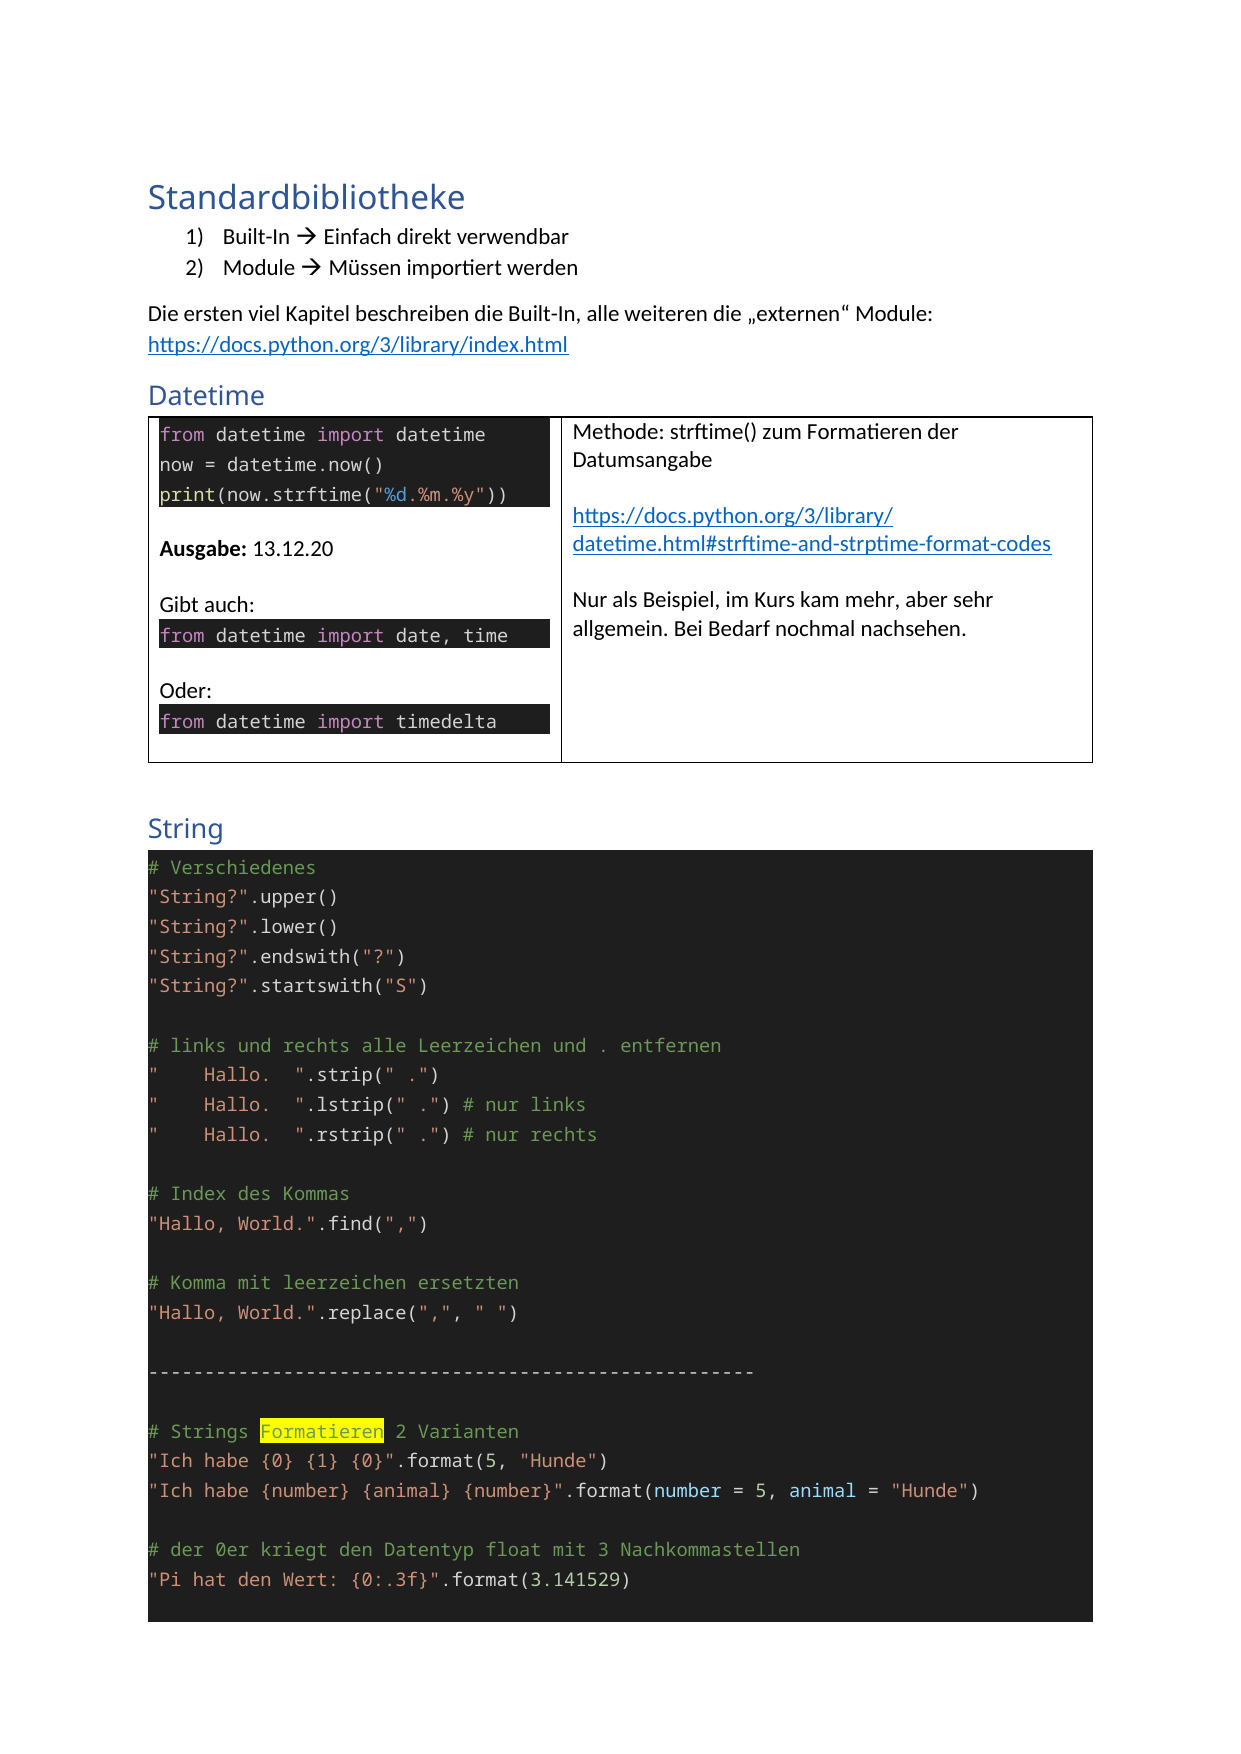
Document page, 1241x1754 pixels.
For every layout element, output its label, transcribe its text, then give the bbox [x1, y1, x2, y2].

text # Strings Formatieren 2 Varianten [148, 1414, 1093, 1443]
list Built-In Einfach direkt verwendbar [185, 222, 1093, 251]
text "String?".upper() [148, 879, 1093, 909]
text Die ersten viel Kapitel beschreiben die Built-In, alle weiteren die „externen“ Module: https://docs.python.org/3/library/index.html [148, 299, 1093, 358]
text # Komma mit leerzeichen ersetzten [148, 1265, 1093, 1295]
text "Ich habe {number} {animal} {number}".format(number = 5, animal = "Hunde") [148, 1473, 1093, 1503]
text # Verschiedenes [148, 850, 1093, 879]
text ------------------------------------------------------ [148, 1354, 1093, 1384]
table_header Methode: strftime() zum Formatieren der Datumsangabe https://docs.python.org/3/library/datetime.html#strftime-and-strptime-format-codes Nur als Beispiel, im Kurs kam mehr, aber sehr allgemein. Bei Bedarf nochmal nachsehen. [562, 418, 1092, 762]
subtitle Standardbibliotheke [148, 173, 1093, 219]
text "String?".startswith("S") [148, 968, 1093, 998]
text "Pi hat den Wert: {0:.3f}".format(3.141529) [148, 1562, 1093, 1592]
text "String?".lower() [148, 909, 1093, 939]
text " Hallo. ".rstrip(" .") # nur rechts [148, 1117, 1093, 1147]
list Module Müssen importiert werden [185, 253, 1093, 281]
text " Hallo. ".strip(" .") [148, 1058, 1093, 1087]
table_header from datetime import datetime now = datetime.now() print(now.strftime("%d.%m.%y")) Ausgabe: 13.12.20 Gibt auch: from datetime import date, time Oder: from datetime import timedelta [149, 418, 561, 762]
text # links und rechts alle Leerzeichen und . entfernen [148, 1028, 1093, 1058]
text # Index des Kommas [148, 1176, 1093, 1206]
text # der 0er kriegt den Datentyp float mit 3 Nachkommastellen [148, 1533, 1093, 1562]
text "Ich habe {0} {1} {0}".format(5, "Hunde") [148, 1443, 1093, 1473]
subtitle Datetime [148, 377, 1093, 413]
text "Hallo, World.".find(",") [148, 1206, 1093, 1236]
text " Hallo. ".lstrip(" .") # nur links [148, 1087, 1093, 1117]
subtitle String [148, 810, 1093, 847]
text "String?".endswith("?") [148, 939, 1093, 968]
text "Hallo, World.".replace(",", " ") [148, 1295, 1093, 1325]
